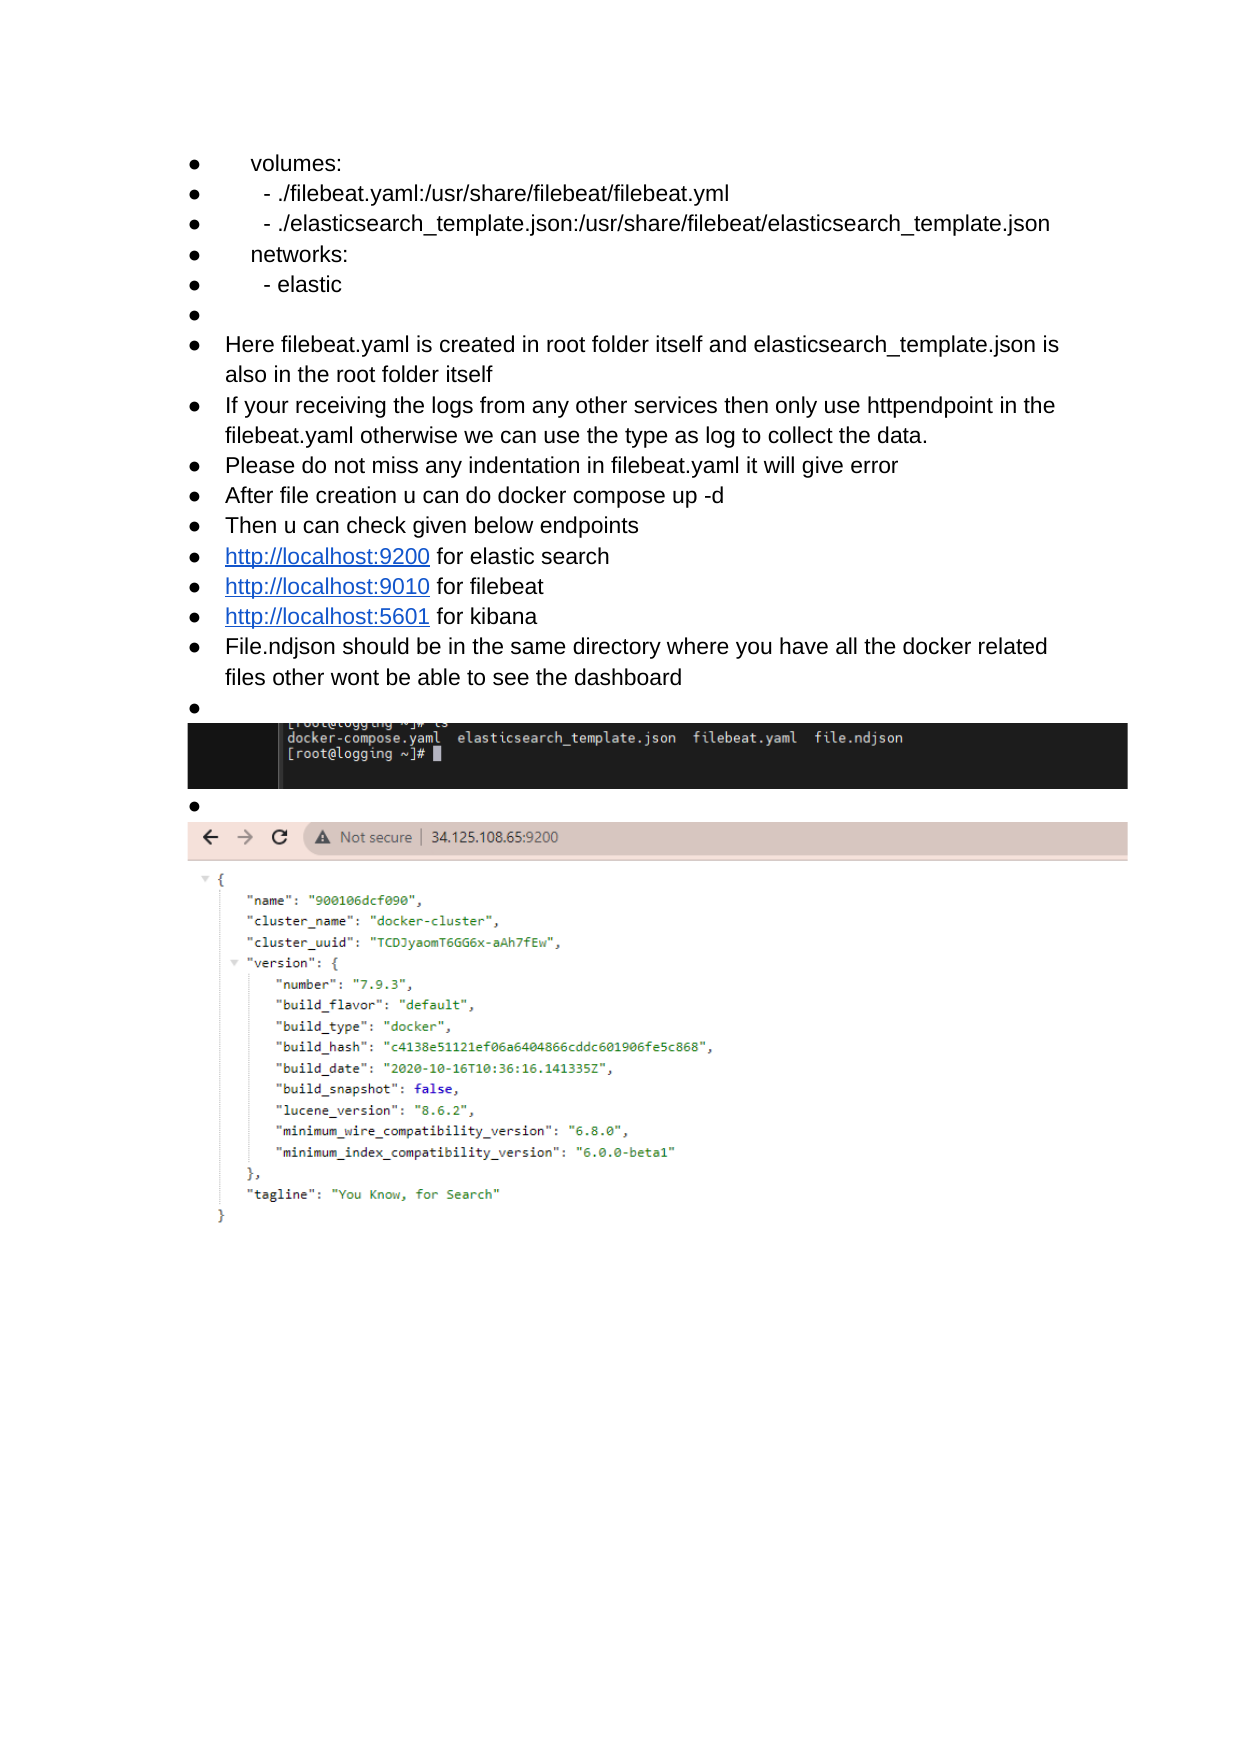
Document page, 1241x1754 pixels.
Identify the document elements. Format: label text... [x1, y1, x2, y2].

picture [187, 723, 1128, 789]
list File.ndjson should be in the same directory where you have all the docker related files other wont be able to see the dashboard [187, 633, 1090, 690]
list http://localhost:5601 for kibana [187, 603, 1090, 629]
list - ./elasticsearch_template.json:/usr/share/filebeat/elasticsearch_template.json [187, 210, 1090, 237]
picture [187, 822, 1128, 1413]
list - elastic [187, 271, 1090, 297]
list After file creation u can do docker compose up -d [187, 482, 1090, 509]
list http://localhost:9200 for elastic search [187, 543, 1090, 569]
list - ./filebeat.yaml:/usr/share/filebeat/filebeat.yml [187, 180, 1090, 207]
list Please do not miss any indentation in filebeat.yaml it will give error [187, 452, 1090, 478]
list If your receiving the logs from any other services then only use httpendpoint in the filebeat.yaml otherwise we can use the type as log to collect the data. [187, 392, 1090, 448]
list Here filebeat.yaml is created in root folder itself and elasticsearch_template.json is also in the root folder itself [187, 331, 1090, 388]
list volumes: [187, 150, 1090, 176]
list http://localhost:9010 for filebeat [187, 573, 1090, 599]
list networks: [187, 241, 1090, 267]
list Then u can check given below endpoints [187, 512, 1090, 539]
